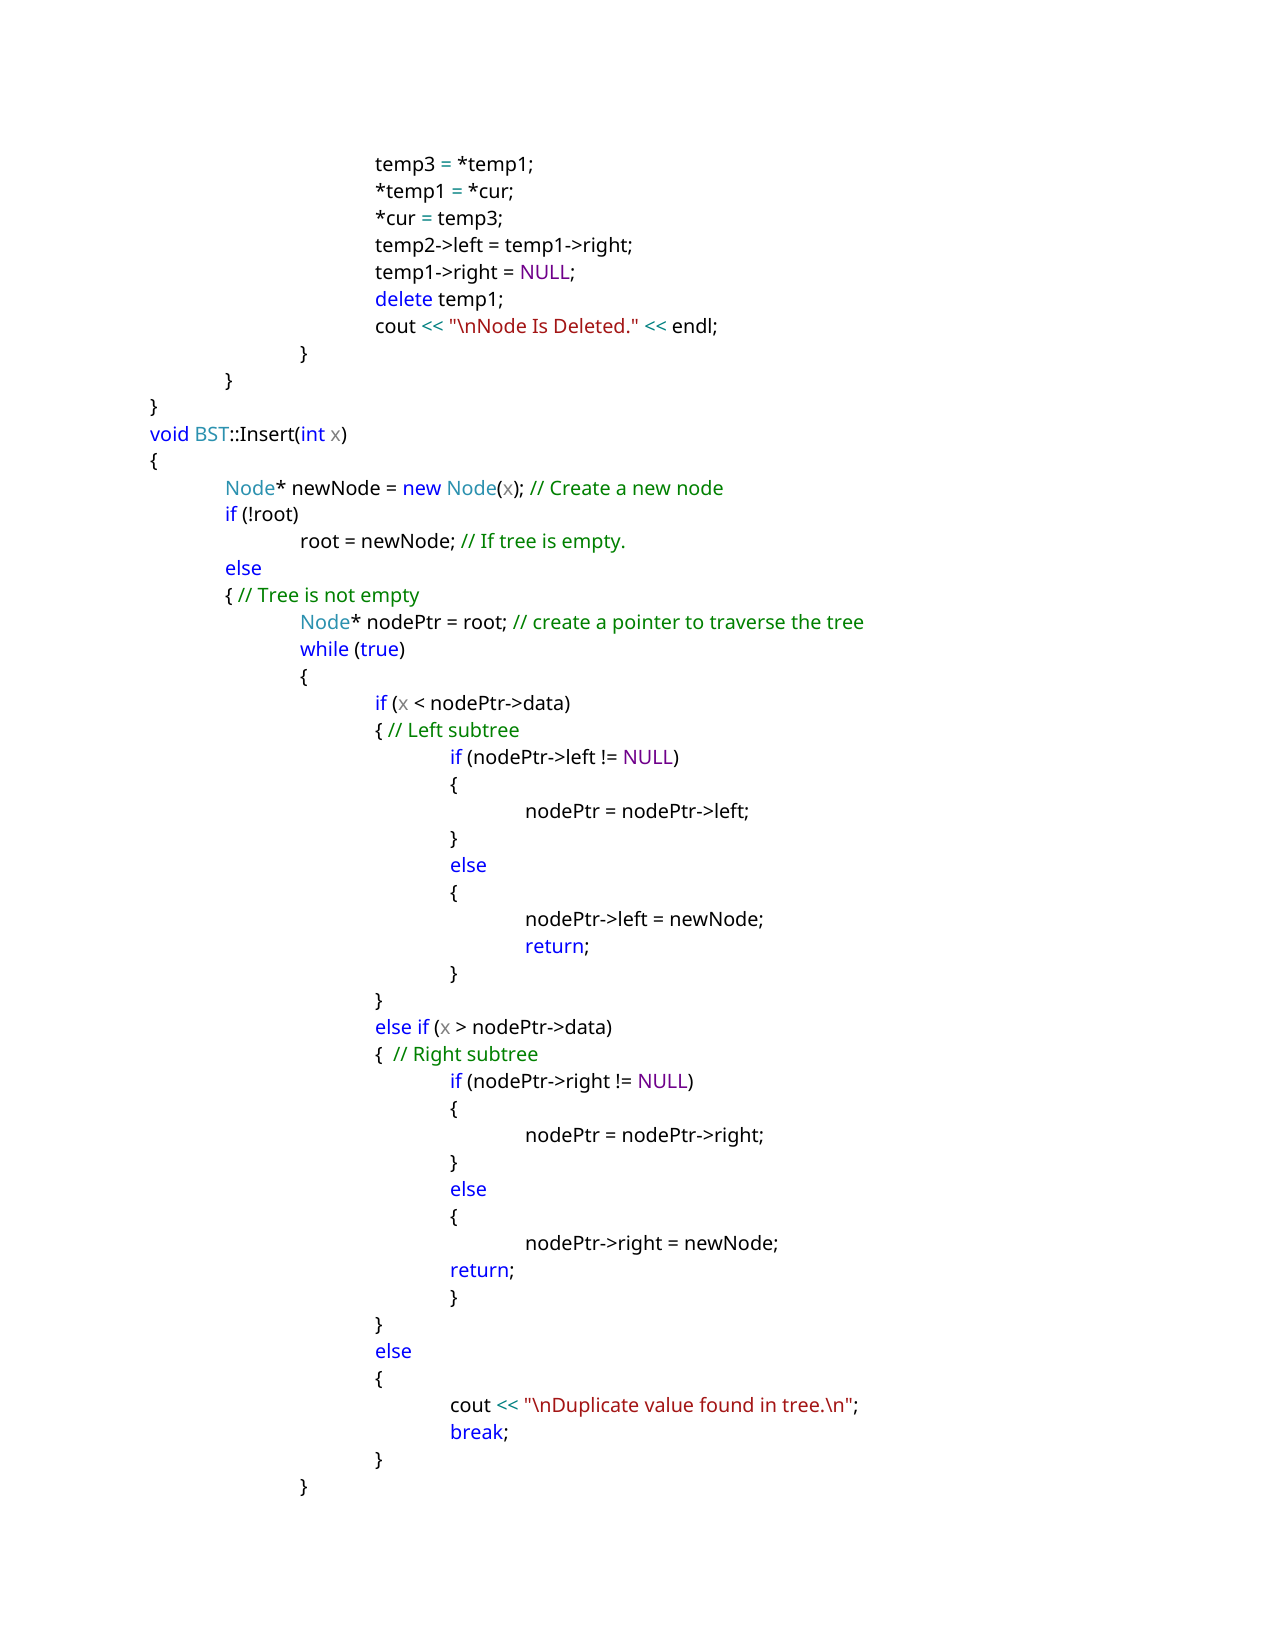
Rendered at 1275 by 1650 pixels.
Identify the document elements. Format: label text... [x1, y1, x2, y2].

text { // Tree is not empty [150, 582, 1125, 609]
text *temp1 = *cur; [150, 177, 1125, 204]
text Node* newNode = new Node(x); // Create a new node [150, 474, 1125, 501]
text if (nodePtr->right != NULL) [150, 1067, 1125, 1094]
text while (true) [150, 636, 1125, 663]
text else [150, 1337, 1125, 1364]
text return; [150, 1256, 1125, 1283]
text } [150, 366, 1125, 393]
text return; [150, 932, 1125, 959]
text cout << "\nDuplicate value found in tree.\n"; [150, 1391, 1125, 1418]
text } [150, 1472, 1125, 1499]
text } [150, 339, 1125, 366]
text { // Right subtree [150, 1040, 1125, 1067]
text else [150, 555, 1125, 582]
text } [150, 959, 1125, 986]
text else if (x > nodePtr->data) [150, 1013, 1125, 1040]
text Node* nodePtr = root; // create a pointer to traverse the tree [150, 609, 1125, 636]
text { // Left subtree [150, 717, 1125, 743]
text { [150, 1364, 1125, 1391]
text nodePtr = nodePtr->right; [150, 1121, 1125, 1148]
text nodePtr = nodePtr->left; [150, 797, 1125, 824]
text break; [150, 1418, 1125, 1445]
text { [150, 663, 1125, 689]
text } [150, 1283, 1125, 1310]
text } [150, 1445, 1125, 1472]
text } [150, 824, 1125, 851]
text else [150, 1175, 1125, 1202]
text temp2->left = temp1->right; [150, 231, 1125, 258]
text } [150, 1148, 1125, 1175]
text cout << "\nNode Is Deleted." << endl; [150, 312, 1125, 339]
text root = newNode; // If tree is empty. [150, 528, 1125, 555]
text { [150, 1094, 1125, 1121]
text if (!root) [150, 501, 1125, 528]
text void BST::Insert(int x) [150, 420, 1125, 447]
text nodePtr->right = newNode; [150, 1229, 1125, 1256]
text nodePtr->left = newNode; [150, 905, 1125, 932]
text if (nodePtr->left != NULL) [150, 743, 1125, 771]
text temp1->right = NULL; [150, 258, 1125, 285]
text { [150, 878, 1125, 905]
text { [150, 1202, 1125, 1229]
text } [150, 986, 1125, 1013]
text { [150, 447, 1125, 474]
text else [150, 851, 1125, 878]
text } [150, 1310, 1125, 1337]
text } [150, 393, 1125, 420]
text temp3 = *temp1; [150, 150, 1125, 177]
text *cur = temp3; [150, 204, 1125, 231]
text if (x < nodePtr->data) [150, 689, 1125, 717]
text { [150, 771, 1125, 797]
text delete temp1; [150, 285, 1125, 312]
